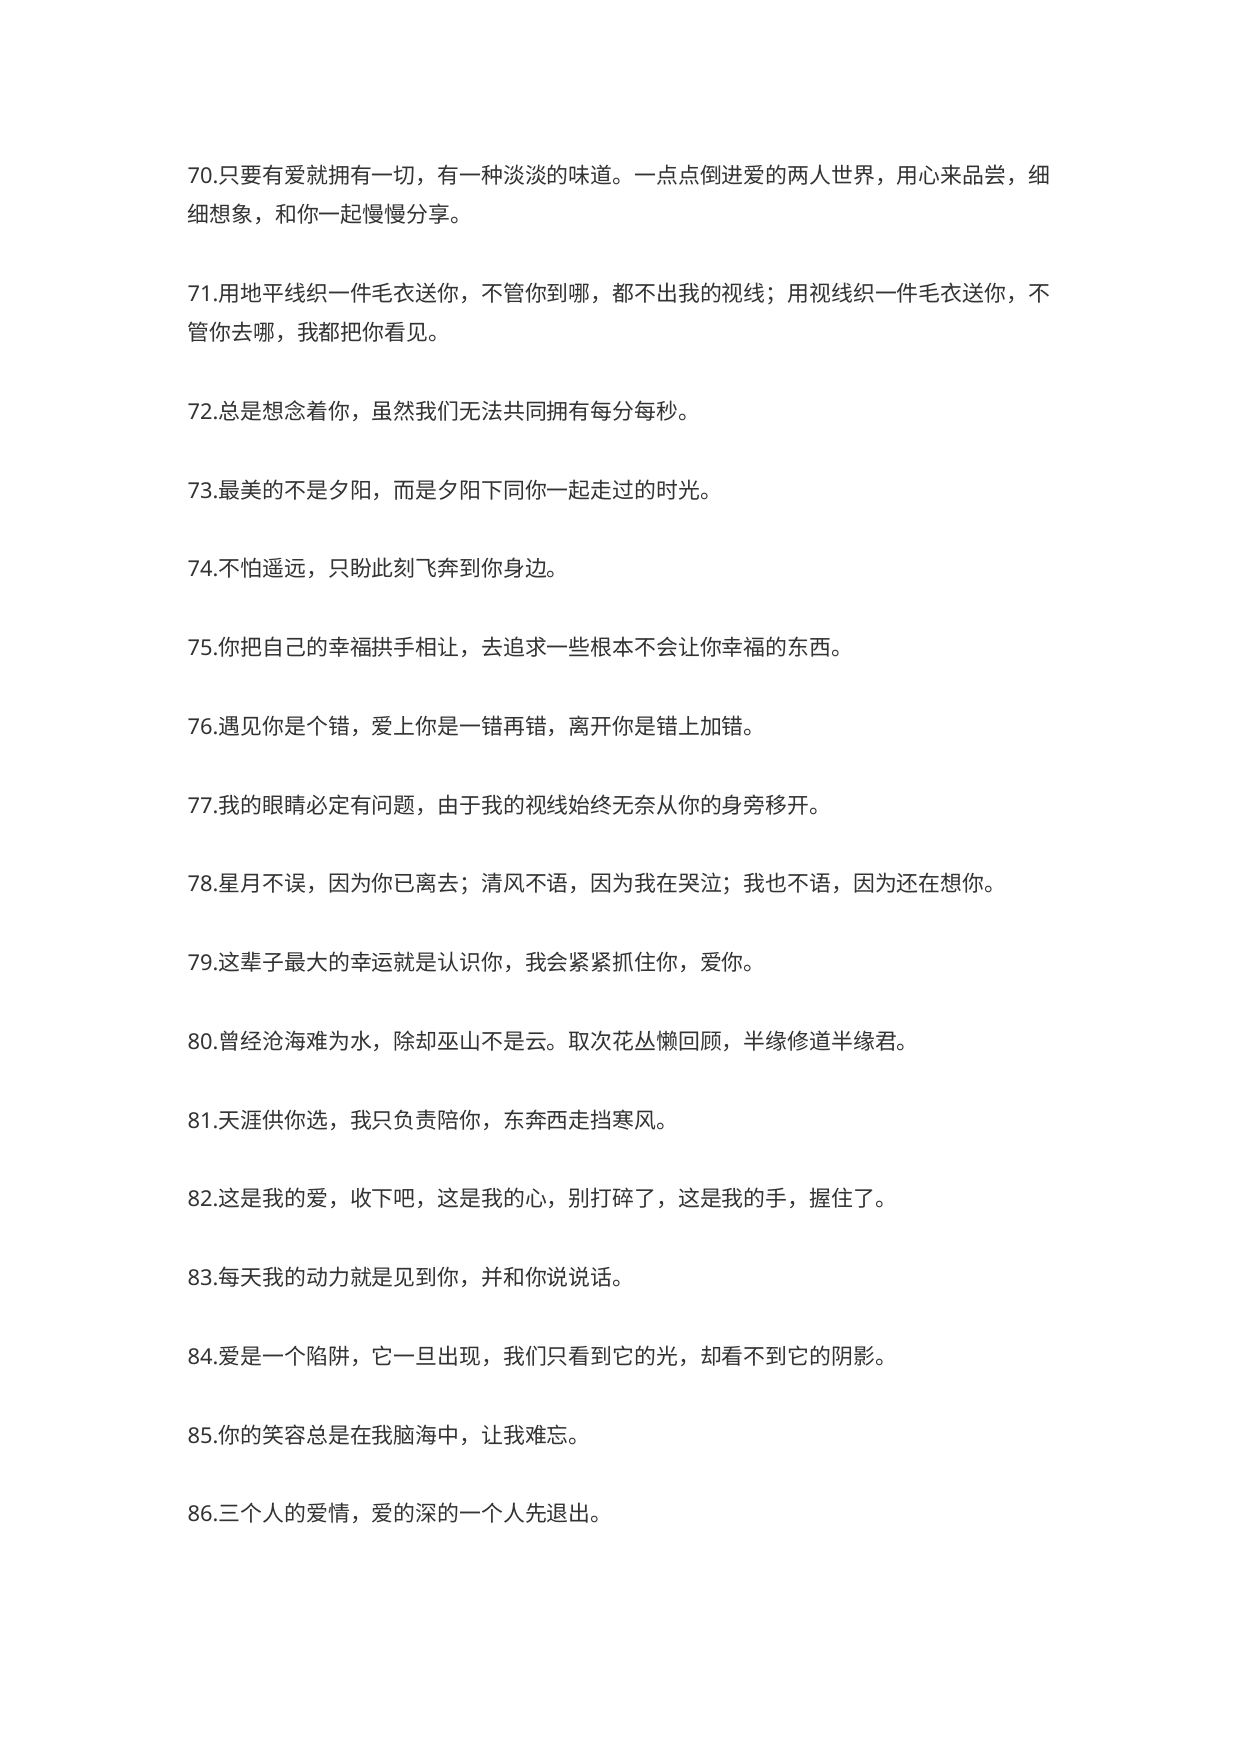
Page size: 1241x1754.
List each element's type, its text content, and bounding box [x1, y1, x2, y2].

text 81.天涯供你选，我只负责陪你，东奔西走挡寒风。 [187, 1095, 1053, 1134]
text 83.每天我的动力就是见到你，并和你说说话。 [187, 1252, 1053, 1292]
text 76.遇见你是个错，爱上你是一错再错，离开你是错上加错。 [187, 701, 1053, 741]
text 73.最美的不是夕阳，而是夕阳下同你一起走过的时光。 [187, 465, 1053, 504]
text 78.星月不误，因为你已离去；清风不语，因为我在哭泣；我也不语，因为还在想你。 [187, 859, 1053, 898]
text 82.这是我的爱，收下吧，这是我的心，别打碎了，这是我的手，握住了。 [187, 1174, 1053, 1213]
text 80.曾经沧海难为水，除却巫山不是云。取次花丛懒回顾，半缘修道半缘君。 [187, 1016, 1053, 1056]
text 79.这辈子最大的幸运就是认识你，我会紧紧抓住你，爱你。 [187, 937, 1053, 977]
text 86.三个人的爱情，爱的深的一个人先退出。 [187, 1489, 1053, 1528]
text 74.不怕遥远，只盼此刻飞奔到你身边。 [187, 544, 1053, 583]
text 75.你把自己的幸福拱手相让，去追求一些根本不会让你幸福的东西。 [187, 622, 1053, 662]
text 70.只要有爱就拥有一切，有一种淡淡的味道。一点点倒进爱的两人世界，用心来品尝，细细想象，和你一起慢慢分享。 [187, 150, 1053, 229]
text 85.你的笑容总是在我脑海中，让我难忘。 [187, 1410, 1053, 1449]
text 84.爱是一个陷阱，它一旦出现，我们只看到它的光，却看不到它的阴影。 [187, 1331, 1053, 1371]
text 72.总是想念着你，虽然我们无法共同拥有每分每秒。 [187, 386, 1053, 426]
text 71.用地平线织一件毛衣送你，不管你到哪，都不出我的视线；用视线织一件毛衣送你，不管你去哪，我都把你看见。 [187, 268, 1053, 347]
text 77.我的眼睛必定有问题，由于我的视线始终无奈从你的身旁移开。 [187, 780, 1053, 819]
